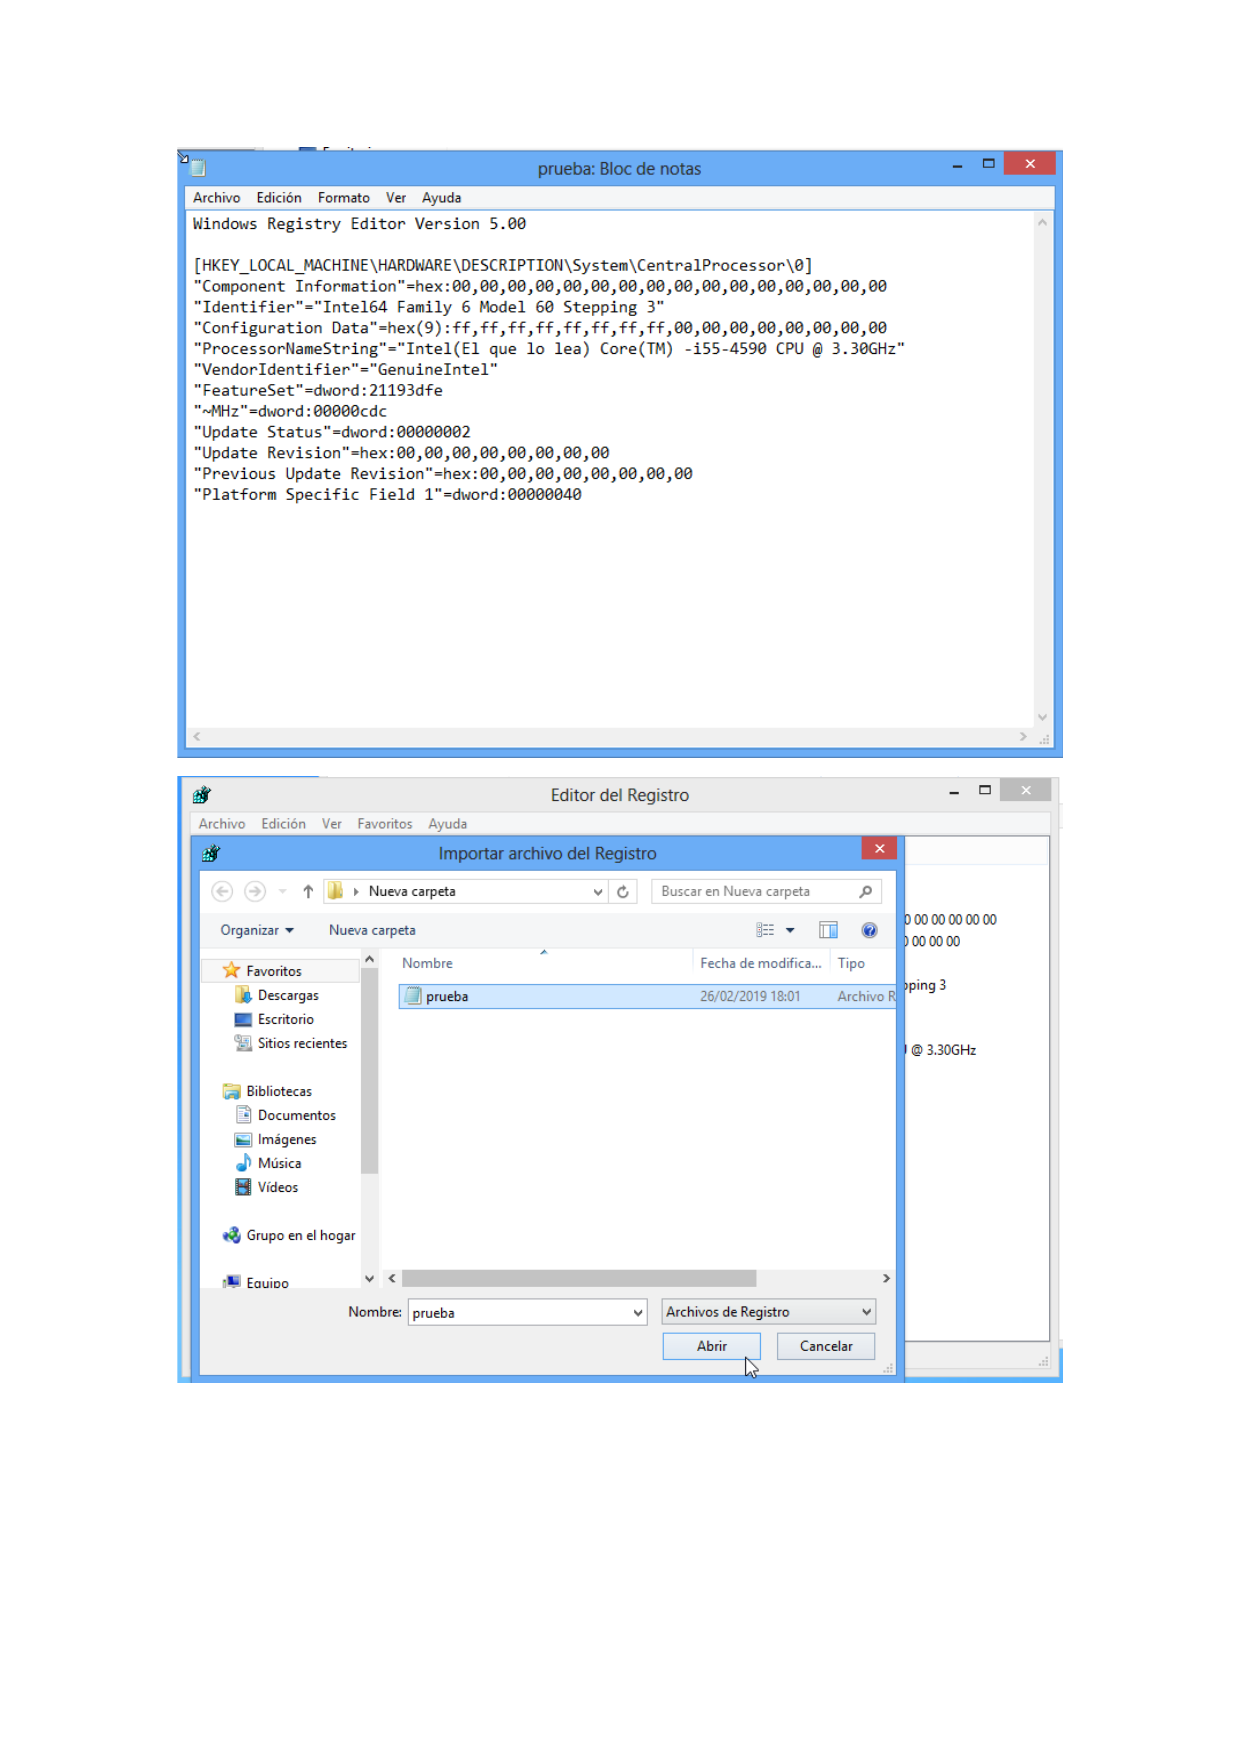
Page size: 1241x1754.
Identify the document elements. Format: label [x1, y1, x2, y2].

picture [177, 776, 1063, 1383]
picture [177, 147, 1063, 758]
